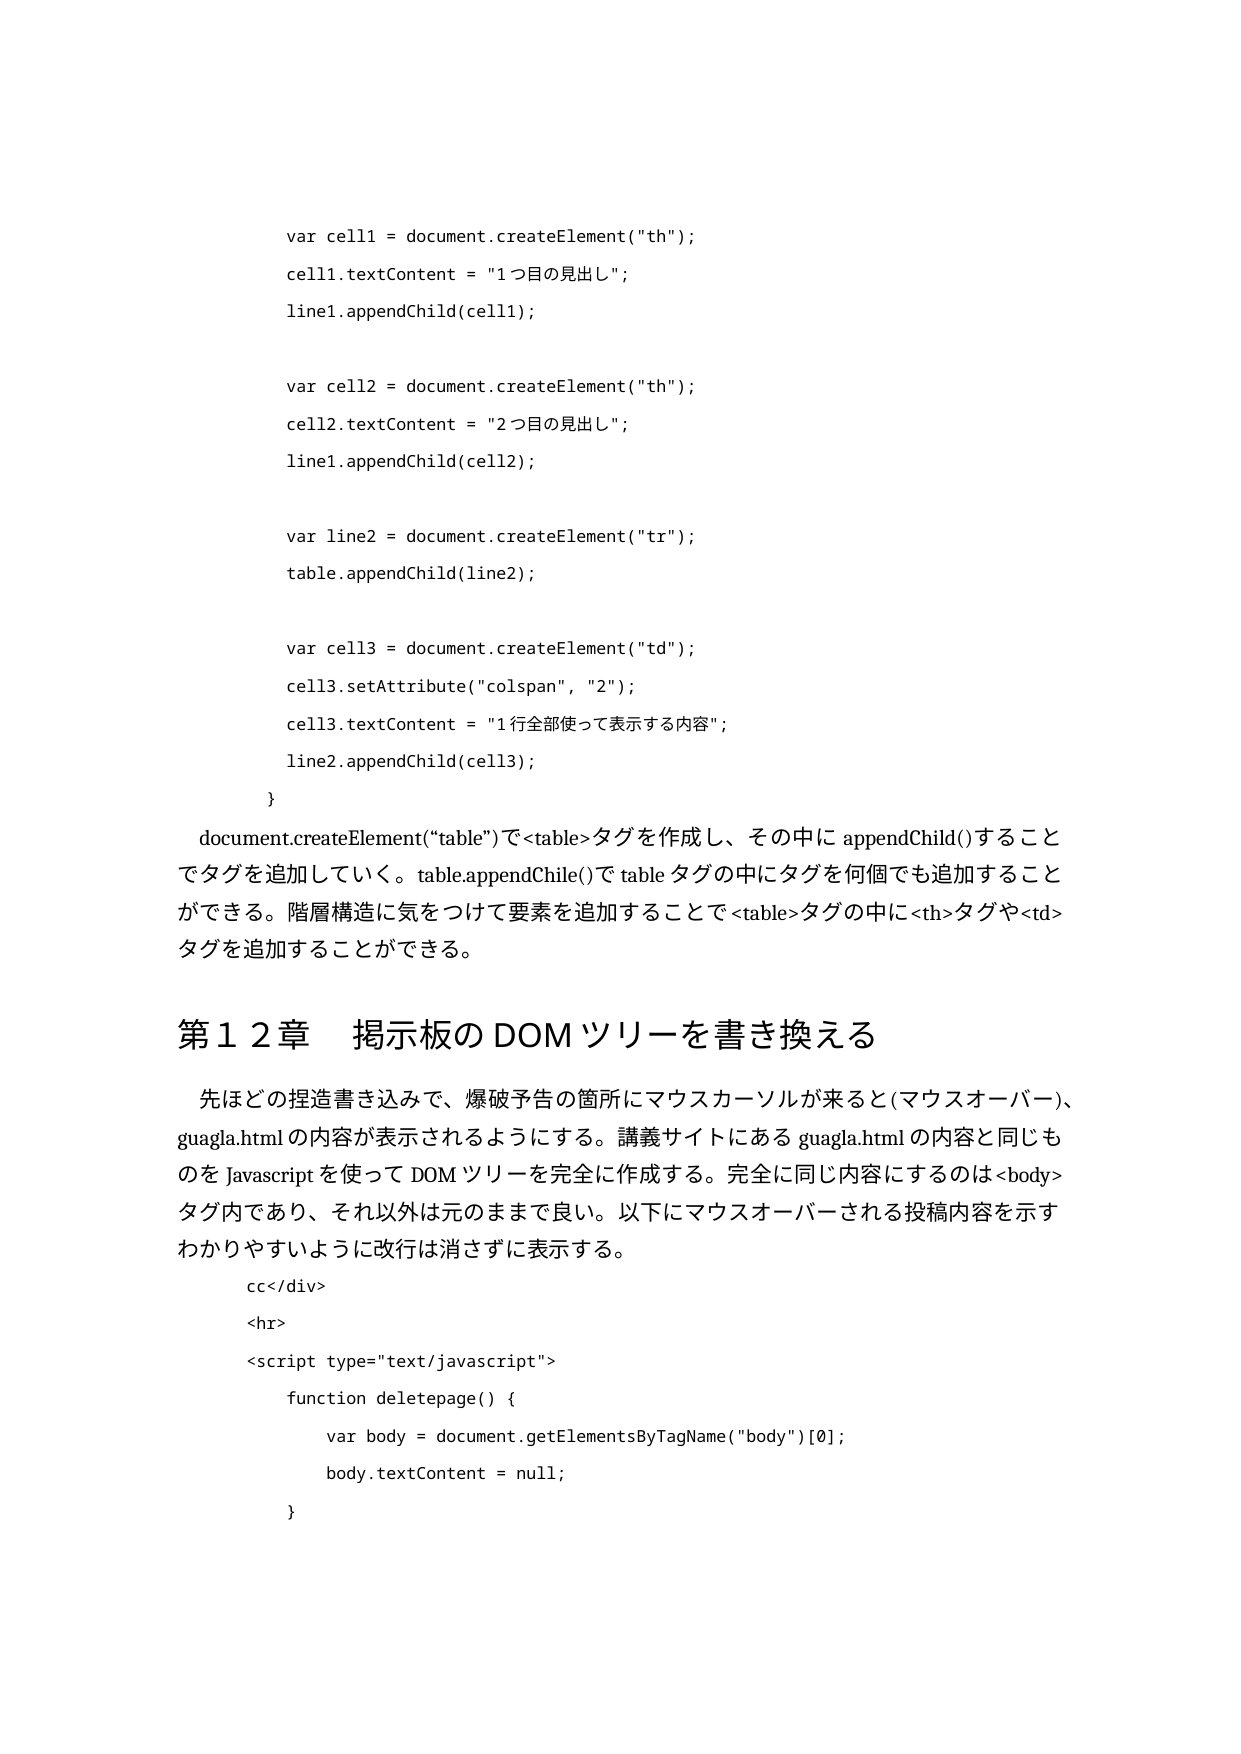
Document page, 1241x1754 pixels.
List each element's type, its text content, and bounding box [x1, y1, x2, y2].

text body.textContent = null; [246, 1454, 1041, 1492]
text document.createElement(“table”)で<table>タグを作成し、その中にappendChild()することでタグを追加していく。table.appendChile()でtableタグの中にタグを何個でも追加することができる。階層構造に気をつけて要素を追加することで<table>タグの中に<th>タグや<td>タグを追加することができる。 [177, 817, 1063, 967]
text cell1.textContent = "1つ目の見出し"; [246, 254, 1041, 292]
text cell3.setAttribute("colspan", "2"); [246, 667, 1041, 704]
subtitle 掲示板のDOMツリーを書き換える [177, 996, 1063, 1071]
text line1.appendChild(cell1); [246, 292, 1041, 329]
text var line2 = document.createElement("tr"); [246, 517, 1041, 554]
text line2.appendChild(cell3); [246, 742, 1041, 779]
text } [246, 779, 1041, 817]
text } [246, 1492, 1041, 1529]
text var body = document.getElementsByTagName("body")[0]; [246, 1417, 1041, 1454]
text var cell1 = document.createElement("th"); [246, 217, 1041, 254]
text 先ほどの捏造書き込みで、爆破予告の箇所にマウスカーソルが来ると(マウスオーバー)、guagla.htmlの内容が表示されるようにする。講義サイトにあるguagla.htmlの内容と同じものをJavascriptを使ってDOMツリーを完全に作成する。完全に同じ内容にするのは<body>タグ内であり、それ以外は元のままで良い。以下にマウスオーバーされる投稿内容を示す。わかりやすいように改行は消さずに表示する。 [177, 1079, 1063, 1267]
text <hr> [246, 1304, 1041, 1342]
text cc</div> [246, 1267, 1041, 1304]
text function deletepage() { [246, 1379, 1041, 1417]
text cell2.textContent = "2つ目の見出し"; [246, 404, 1041, 442]
text line1.appendChild(cell2); [246, 442, 1041, 479]
text <script type="text/javascript"> [246, 1342, 1041, 1379]
text var cell2 = document.createElement("th"); [246, 367, 1041, 404]
text table.appendChild(line2); [246, 554, 1041, 592]
text cell3.textContent = "1行全部使って表示する内容"; [246, 704, 1041, 742]
text var cell3 = document.createElement("td"); [246, 629, 1041, 667]
